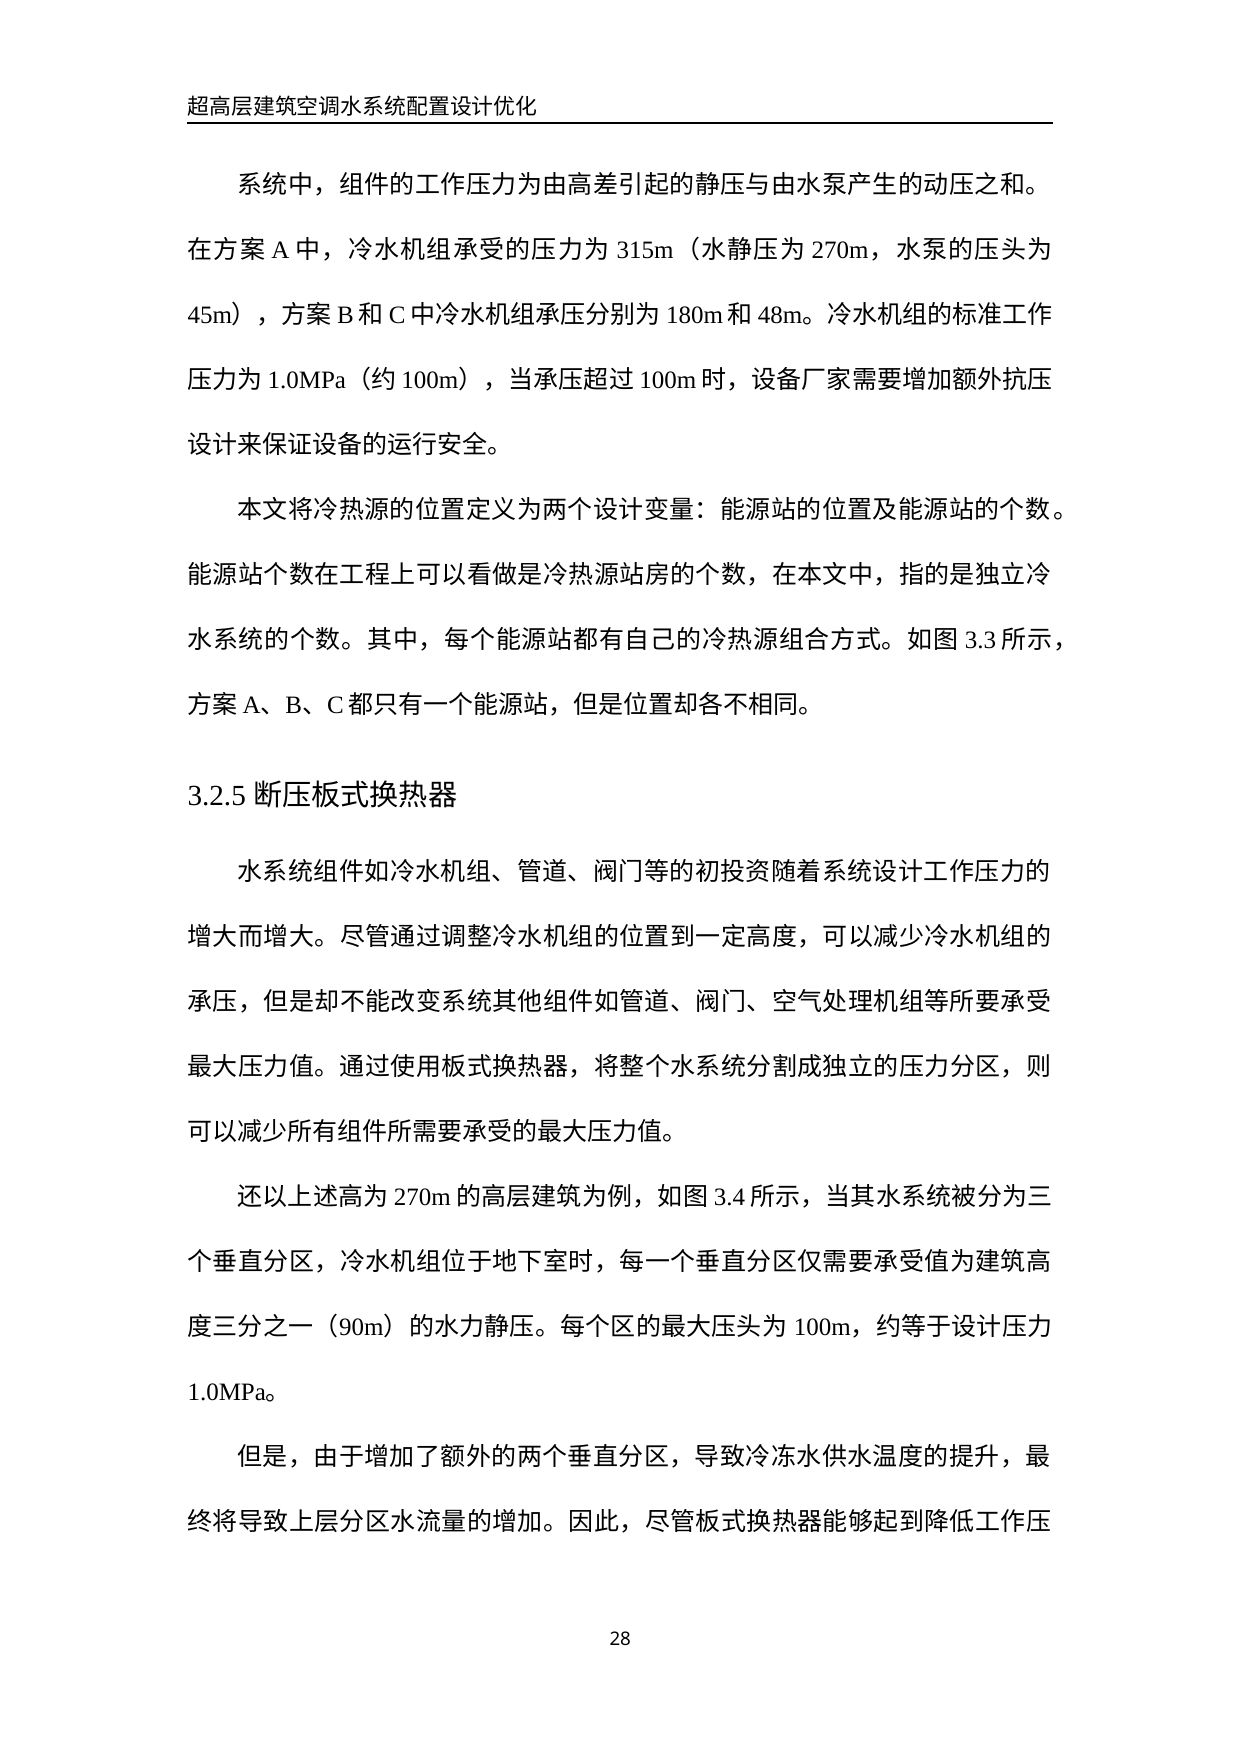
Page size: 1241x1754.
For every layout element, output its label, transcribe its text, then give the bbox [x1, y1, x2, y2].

text 系统中，组件的工作压力为由高差引起的静压与由水泵产生的动压之和。在方案A中，冷水机组承受的压力为315m（水静压为270m，水泵的压头为45m），方案B和C中冷水机组承压分别为180m和48m。冷水机组的标准工作压力为1.0MPa（约100m），当承压超过100m时，设备厂家需要增加额外抗压设计来保证设备的运行安全。 [187, 150, 1053, 475]
text 还以上述高为270m的高层建筑为例，如图3.4所示，当其水系统被分为三个垂直分区，冷水机组位于地下室时，每一个垂直分区仅需要承受值为建筑高度三分之一（90m）的水力静压。每个区的最大压头为100m，约等于设计压力1.0MPa。 [187, 1162, 1053, 1422]
text 本文将冷热源的位置定义为两个设计变量：能源站的位置及能源站的个数。能源站个数在工程上可以看做是冷热源站房的个数，在本文中，指的是独立冷水系统的个数。其中，每个能源站都有自己的冷热源组合方式。如图3.3所示，方案A、B、C都只有一个能源站，但是位置却各不相同。 [187, 475, 1053, 735]
subtitle 3.2.5 断压板式换热器 [187, 760, 1053, 825]
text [187, 1422, 1053, 1552]
text 水系统组件如冷水机组、管道、阀门等的初投资随着系统设计工作压力的增大而增大。尽管通过调整冷水机组的位置到一定高度，可以减少冷水机组的承压，但是却不能改变系统其他组件如管道、阀门、空气处理机组等所要承受最大压力值。通过使用板式换热器，将整个水系统分割成独立的压力分区，则可以减少所有组件所需要承受的最大压力值。 [187, 837, 1053, 1162]
